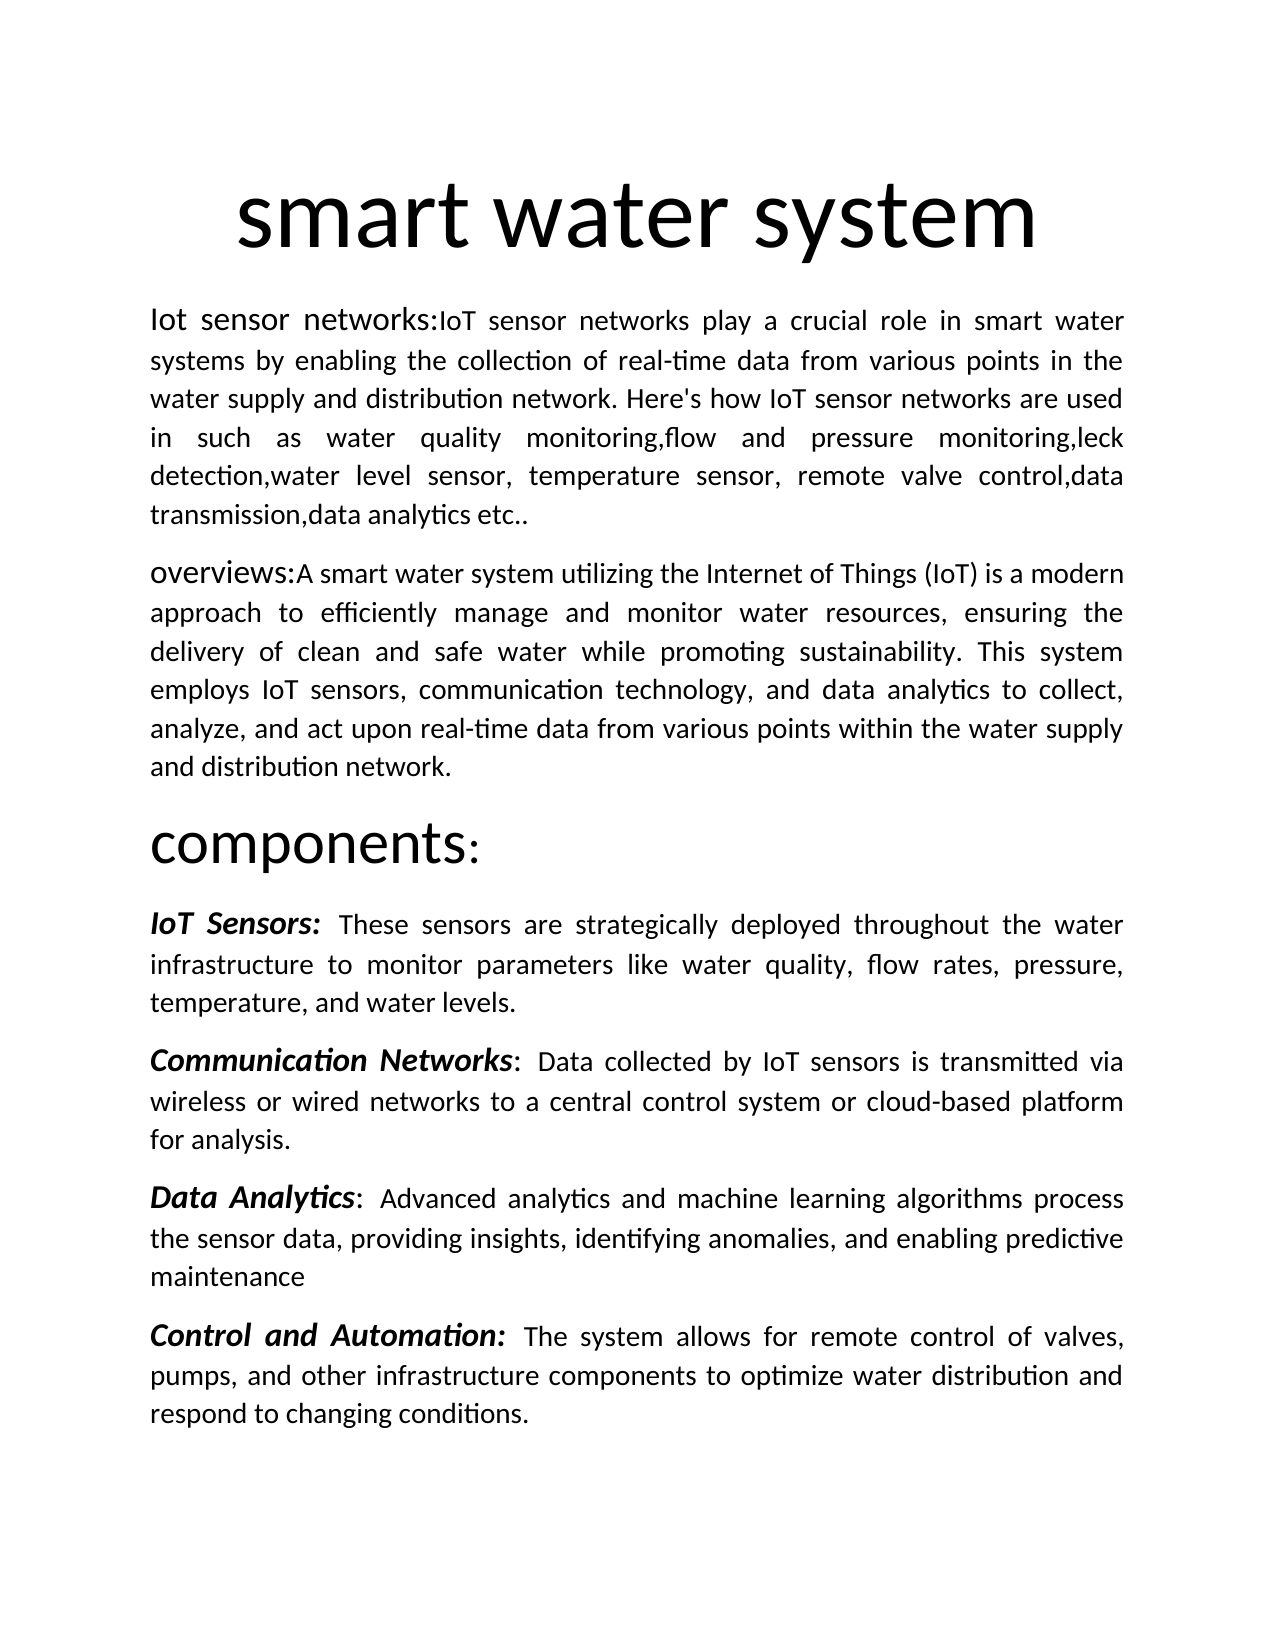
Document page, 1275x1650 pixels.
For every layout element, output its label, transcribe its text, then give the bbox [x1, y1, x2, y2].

text components: [150, 803, 1125, 879]
text smart water system [150, 150, 1125, 272]
text Iot sensor networks:IoT sensor networks play a crucial role in smart water systems by enabling the collection of real-time data from various points in the water supply and distribution network. Here's how IoT sensor networks are used in such as water quality monitoring,flow and pressure monitoring,leck detection,water level sensor, temperature sensor, remote valve control,data transmission,data analytics etc.. [150, 298, 1125, 531]
text IoT Sensors: These sensors are strategically deployed throughout the water infrastructure to monitor parameters like water quality, flow rates, pressure, temperature, and water levels. [150, 902, 1125, 1020]
text Data Analytics: Advanced analytics and machine learning algorithms process the sensor data, providing insights, identifying anomalies, and enabling predictive maintenance [150, 1176, 1125, 1294]
text Communication Networks: Data collected by IoT sensors is transmitted via wireless or wired networks to a central control system or cloud-based platform for analysis. [150, 1039, 1125, 1157]
text Control and Automation: The system allows for remote control of valves, pumps, and other infrastructure components to optimize water distribution and respond to changing conditions. [150, 1313, 1125, 1431]
text overviews:A smart water system utilizing the Internet of Things (IoT) is a modern approach to efficiently manage and monitor water resources, ensuring the delivery of clean and safe water while promoting sustainability. This system employs IoT sensors, communication technology, and data analytics to collect, analyze, and act upon real-time data from various points within the water supply and distribution network. [150, 551, 1125, 784]
